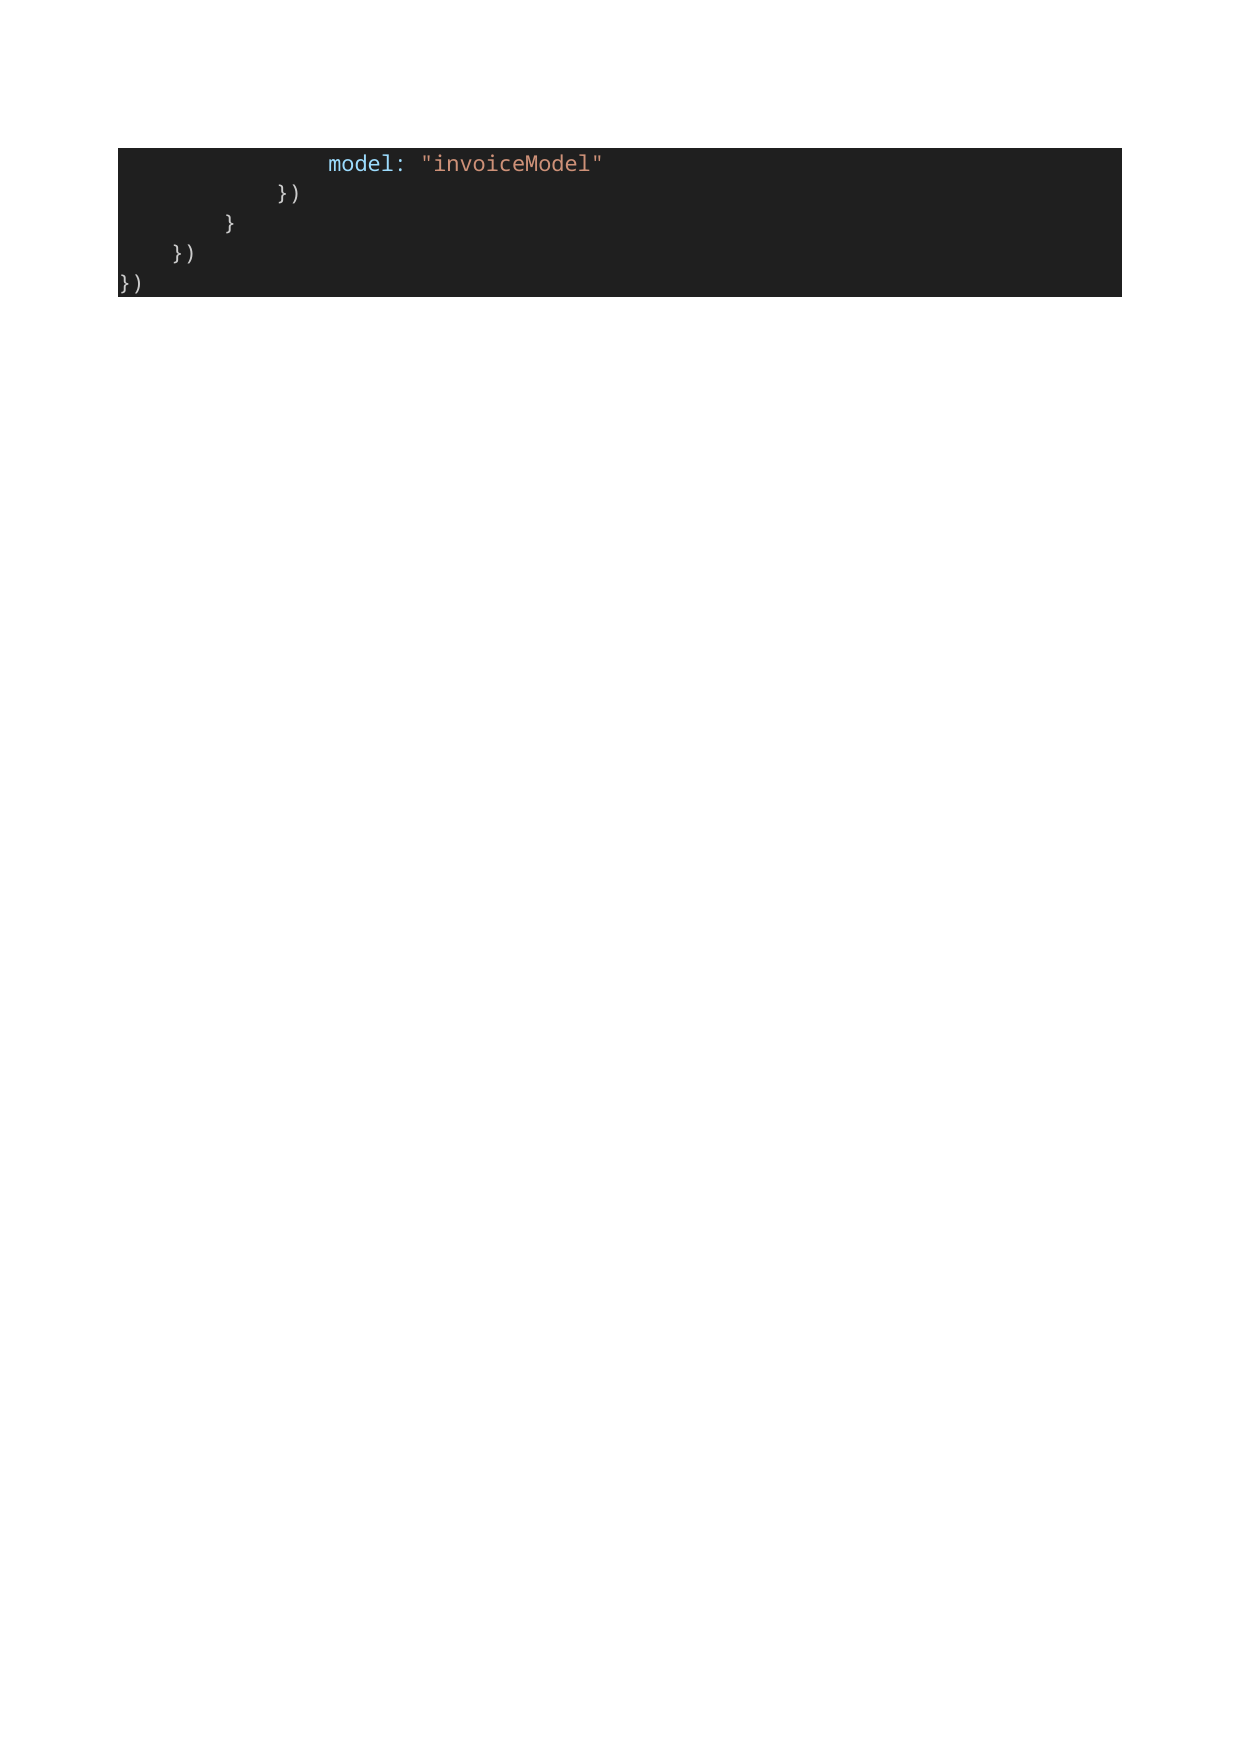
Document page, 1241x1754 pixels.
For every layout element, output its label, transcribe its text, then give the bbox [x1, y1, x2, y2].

text }) [118, 237, 1122, 267]
text }) [118, 177, 1122, 207]
text model: "invoiceModel" [118, 148, 1122, 177]
text }) [118, 267, 1122, 297]
text } [118, 207, 1122, 237]
